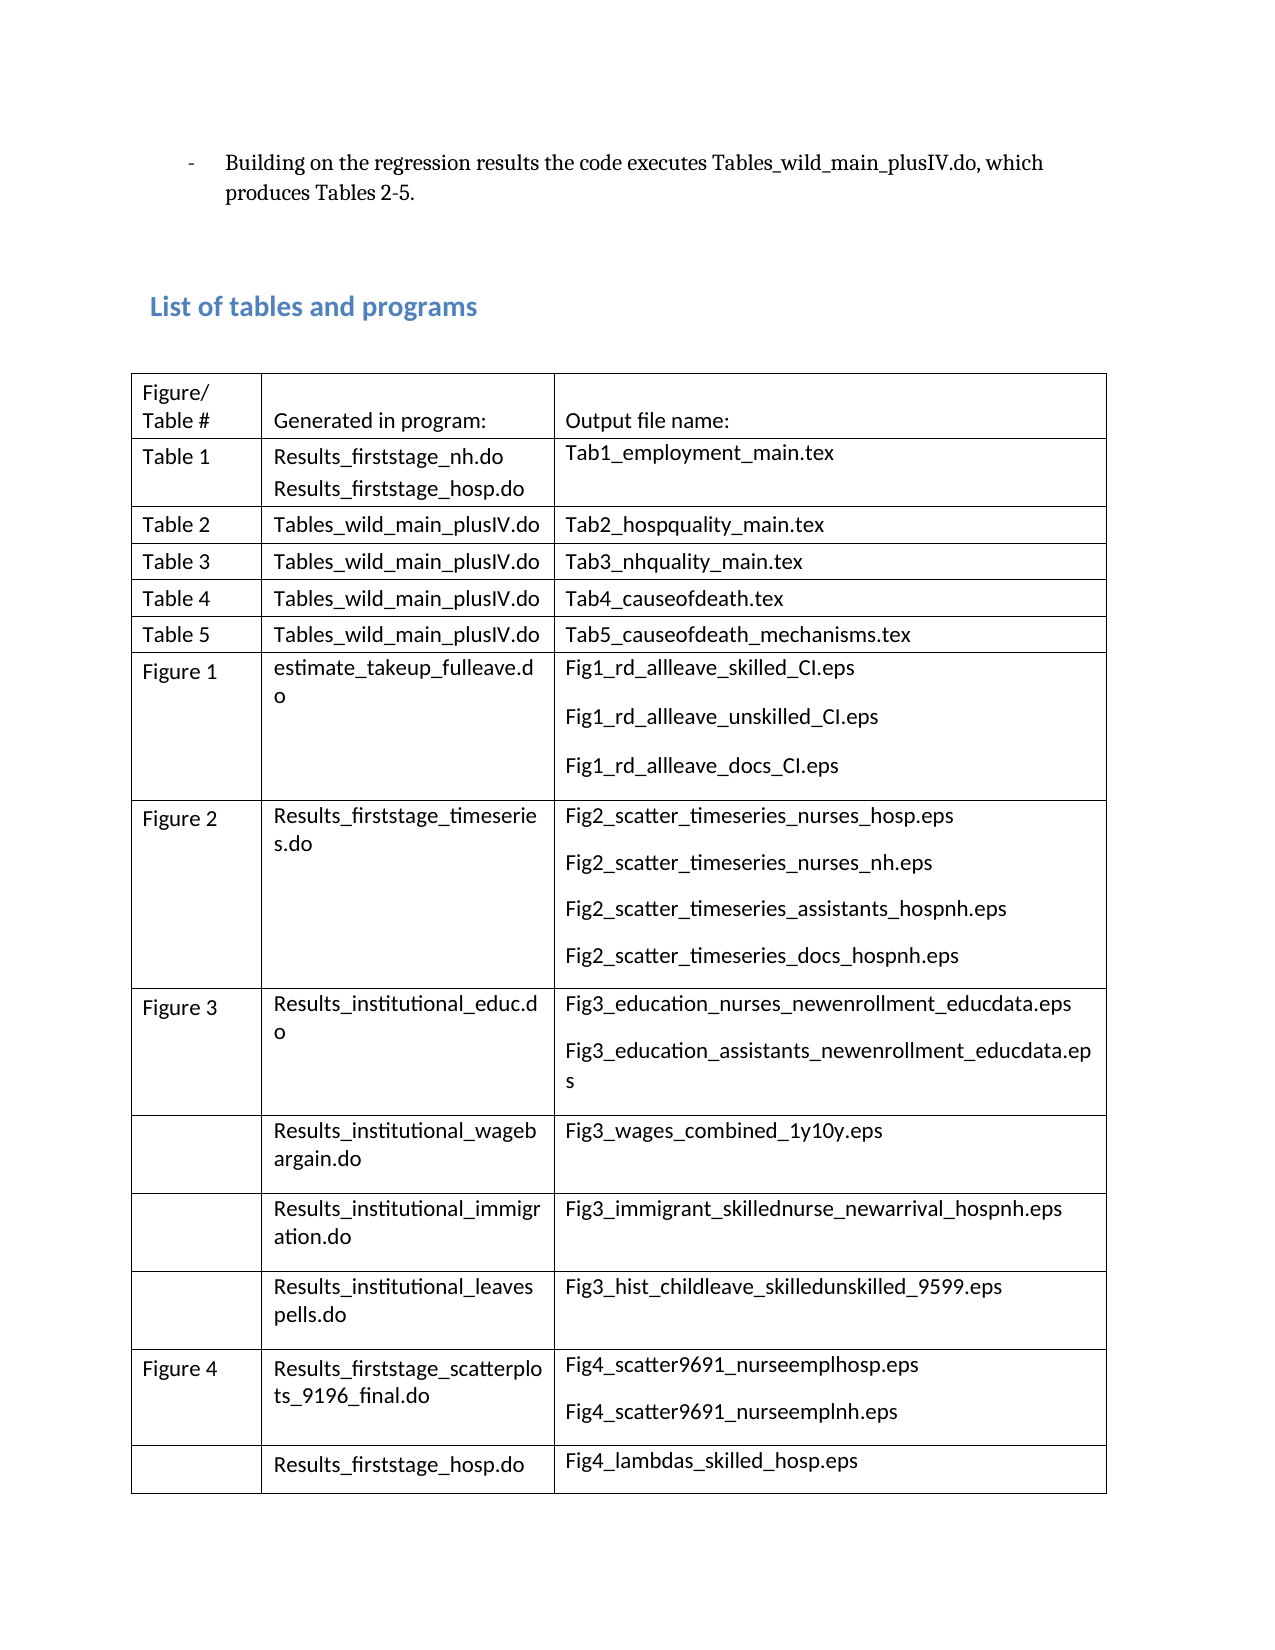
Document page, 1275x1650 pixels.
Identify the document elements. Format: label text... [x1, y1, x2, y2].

table_cell Results_firststage_timeseries.do [262, 801, 554, 988]
table_cell Figure 4 [132, 1350, 261, 1445]
table_cell Results_firststage_hosp.do [262, 1446, 554, 1493]
table_cell Tab5_causeofdeath_mechanisms.tex [555, 617, 1106, 652]
table_cell Tables_wild_main_plusIV.do [262, 617, 554, 652]
table_cell Tab4_causeofdeath.tex [555, 580, 1106, 616]
table_cell Tables_wild_main_plusIV.do [262, 580, 554, 616]
table_cell Tables_wild_main_plusIV.do [262, 544, 554, 579]
table_cell Table 1 [132, 439, 261, 506]
subtitle List of tables and programs [150, 288, 1125, 323]
table_cell Table 3 [132, 544, 261, 579]
table_cell estimate_takeup_fulleave.do [262, 653, 554, 800]
list Building on the regression results the code executes Tables_wild_main_plusIV.do, which produces Tables 2-5. [187, 150, 1125, 207]
table_cell Results_institutional_educ.do [262, 989, 554, 1115]
table_cell Figure 2 [132, 801, 261, 988]
table_cell Tab3_nhquality_main.tex [555, 544, 1106, 579]
table_cell [132, 1194, 261, 1271]
table_cell Table 5 [132, 617, 261, 652]
table_cell [132, 1116, 261, 1193]
table_cell Fig3_immigrant_skillednurse_newarrival_hospnh.eps [555, 1194, 1106, 1271]
table_cell Figure 1 [132, 653, 261, 800]
table_cell Results_firststage_scatterplots_9196_final.do [262, 1350, 554, 1445]
table_cell Table 4 [132, 580, 261, 616]
table_cell Results_institutional_wagebargain.do [262, 1116, 554, 1193]
table_header Figure/Table # [132, 374, 261, 437]
table_cell Figure 3 [132, 989, 261, 1115]
table_cell Fig4_scatter9691_nurseemplhosp.eps Fig4_scatter9691_nurseemplnh.eps [555, 1350, 1106, 1445]
table_cell [132, 1272, 261, 1349]
table_cell Table 2 [132, 507, 261, 542]
table_cell [132, 1446, 261, 1493]
table_cell Tables_wild_main_plusIV.do [262, 507, 554, 542]
table_cell Fig3_education_nurses_newenrollment_educdata.eps Fig3_education_assistants_newenrollment_educdata.eps [555, 989, 1106, 1115]
table_cell Results_institutional_leavespells.do [262, 1272, 554, 1349]
table_cell Tab1_employment_main.tex [555, 439, 1106, 506]
table_cell Results_firststage_nh.do Results_firststage_hosp.do [262, 439, 554, 506]
table_cell Fig2_scatter_timeseries_nurses_hosp.eps Fig2_scatter_timeseries_nurses_nh.eps Fig2_scatter_timeseries_assistants_hospnh.eps Fig2_scatter_timeseries_docs_hospnh.eps [555, 801, 1106, 988]
table_header Generated in program: [262, 374, 554, 437]
table_cell Tab2_hospquality_main.tex [555, 507, 1106, 542]
table_cell Fig4_lambdas_skilled_hosp.eps [555, 1446, 1106, 1493]
table_cell Fig3_wages_combined_1y10y.eps [555, 1116, 1106, 1193]
table_cell Fig1_rd_allleave_skilled_CI.eps Fig1_rd_allleave_unskilled_CI.eps Fig1_rd_allleave_docs_CI.eps [555, 653, 1106, 800]
table_cell Fig3_hist_childleave_skilledunskilled_9599.eps [555, 1272, 1106, 1349]
table_cell Results_institutional_immigration.do [262, 1194, 554, 1271]
table_header Output file name: [555, 374, 1106, 437]
